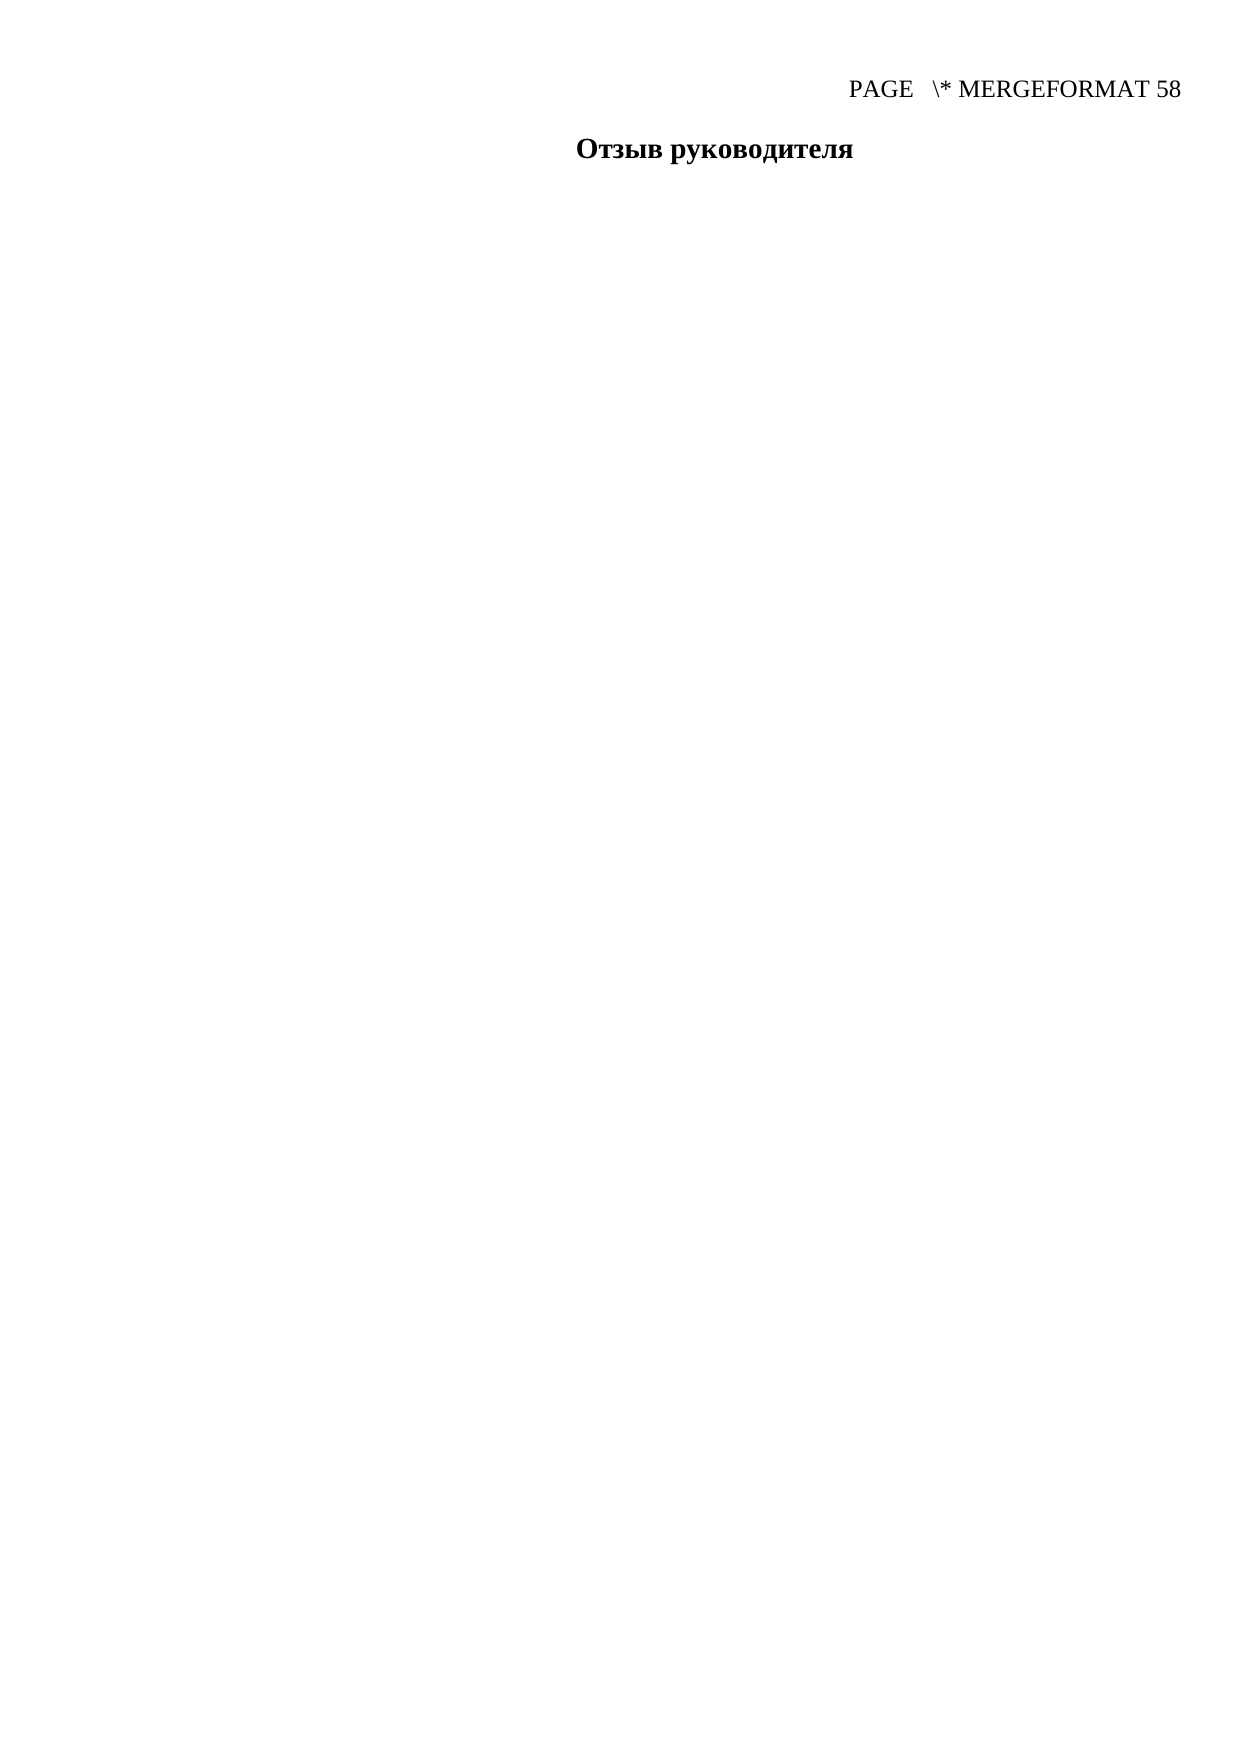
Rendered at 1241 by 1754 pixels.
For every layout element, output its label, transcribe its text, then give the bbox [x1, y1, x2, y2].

text Отзыв руководителя [207, 131, 1181, 165]
